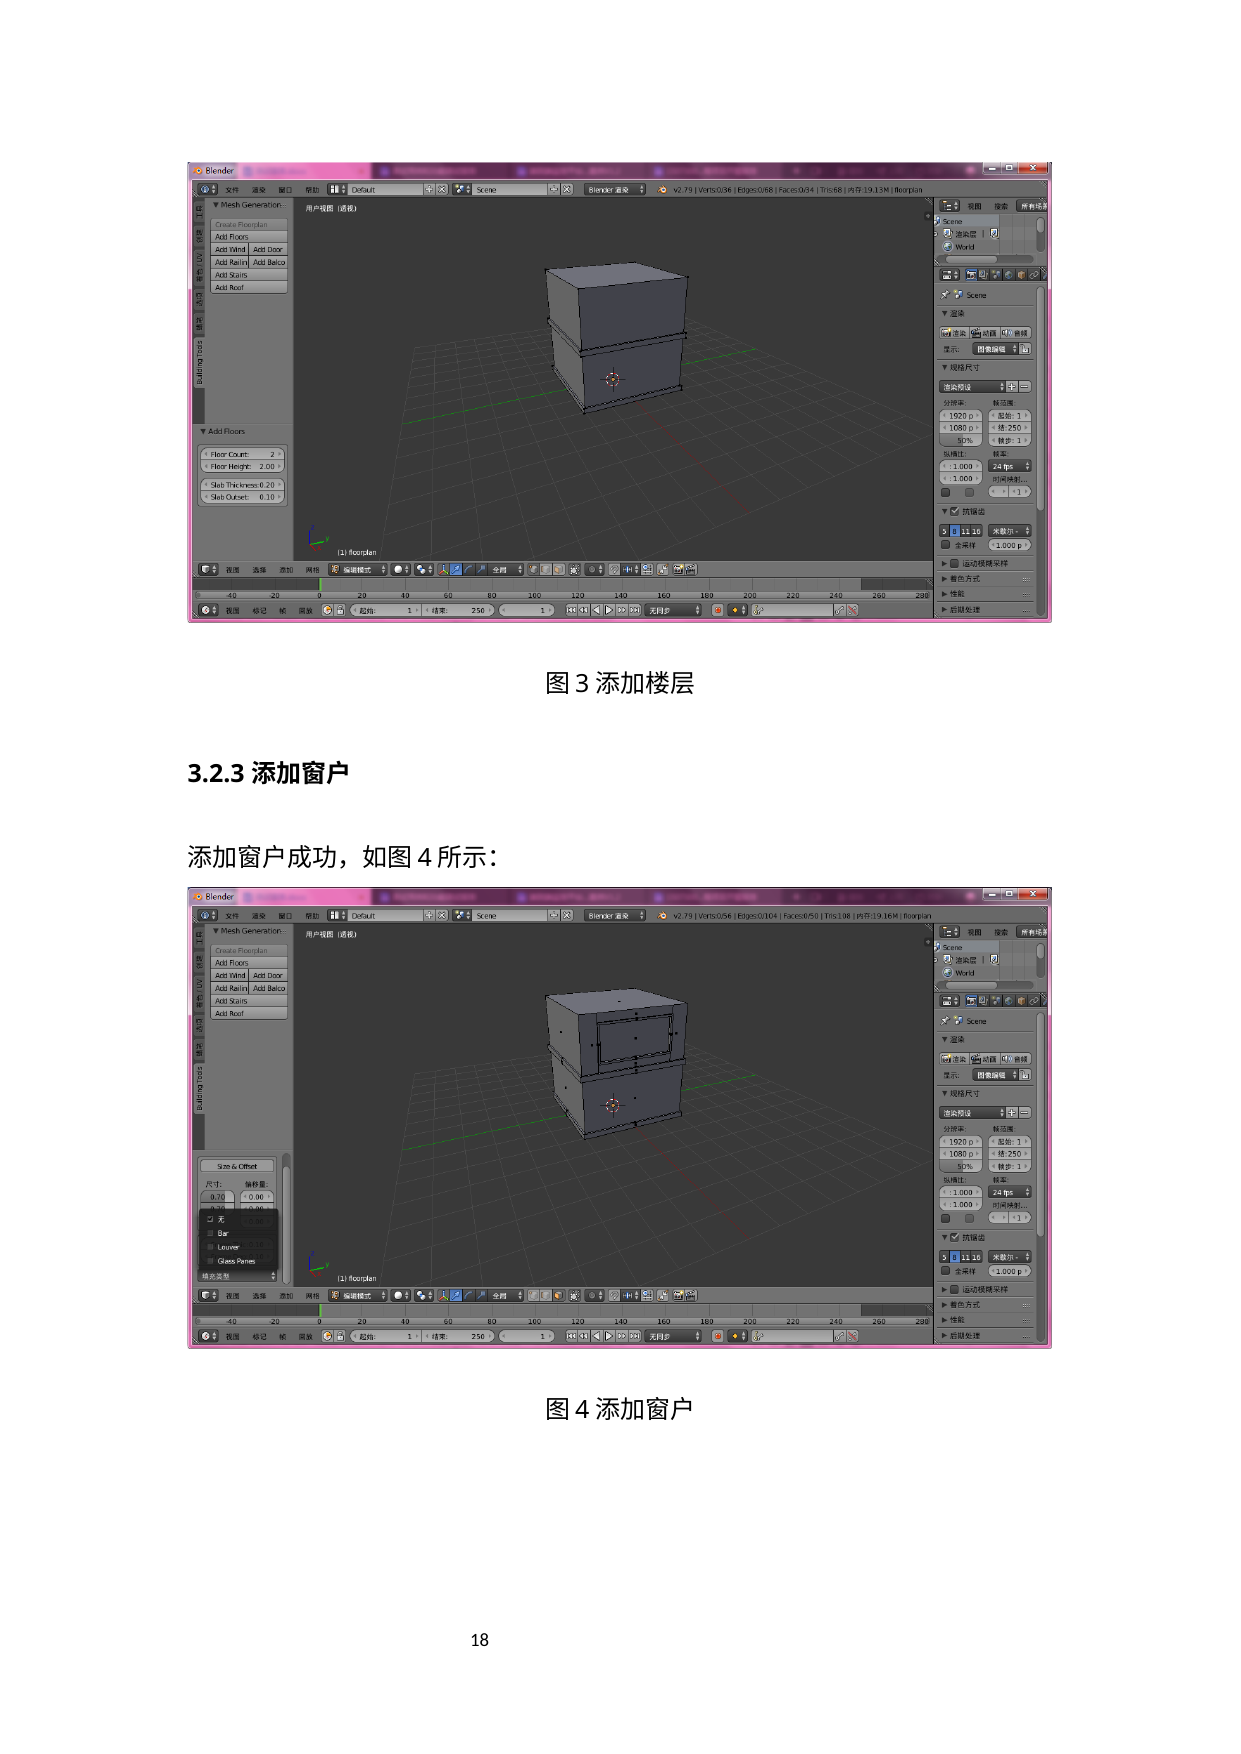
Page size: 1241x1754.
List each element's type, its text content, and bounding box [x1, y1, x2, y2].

text 图4 添加窗户 [187, 1375, 1053, 1440]
picture [187, 162, 1052, 623]
text 图3 添加楼层 [187, 649, 1053, 714]
picture [187, 887, 1052, 1349]
text 添加窗户成功，如图4所示： [187, 823, 1053, 888]
subtitle 3.2.3 添加窗户 [187, 739, 1053, 804]
